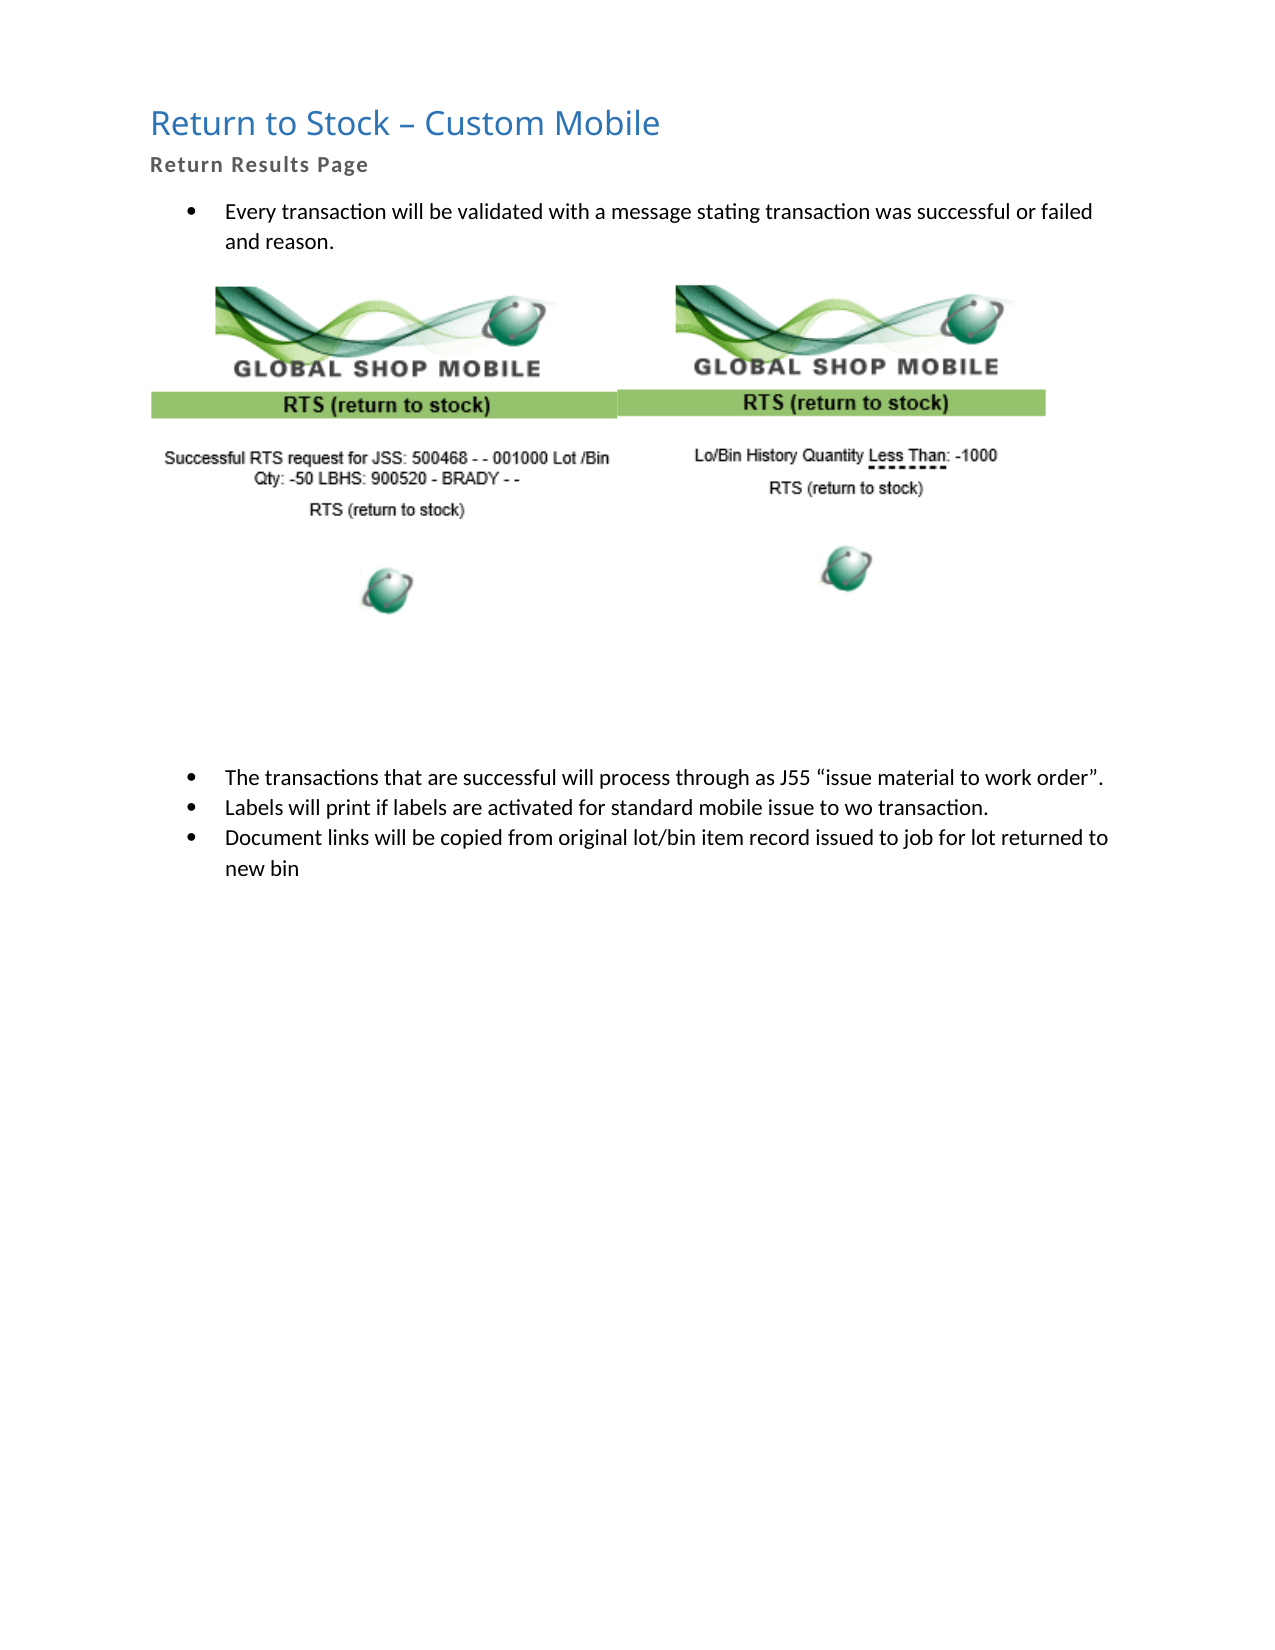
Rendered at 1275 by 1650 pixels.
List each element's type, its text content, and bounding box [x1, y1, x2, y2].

subtitle Return Results Page [150, 150, 1125, 178]
list Document links will be copied from original lot/bin item record issued to job for lot returned to new bin [187, 823, 1125, 882]
list Labels will print if labels are activated for standard mobile issue to wo transaction. [187, 793, 1125, 821]
list Every transaction will be validated with a message stating transaction was successful or failed and reason. [187, 197, 1125, 255]
list The transactions that are successful will process through as J55 “issue material to work order”. [187, 763, 1125, 791]
